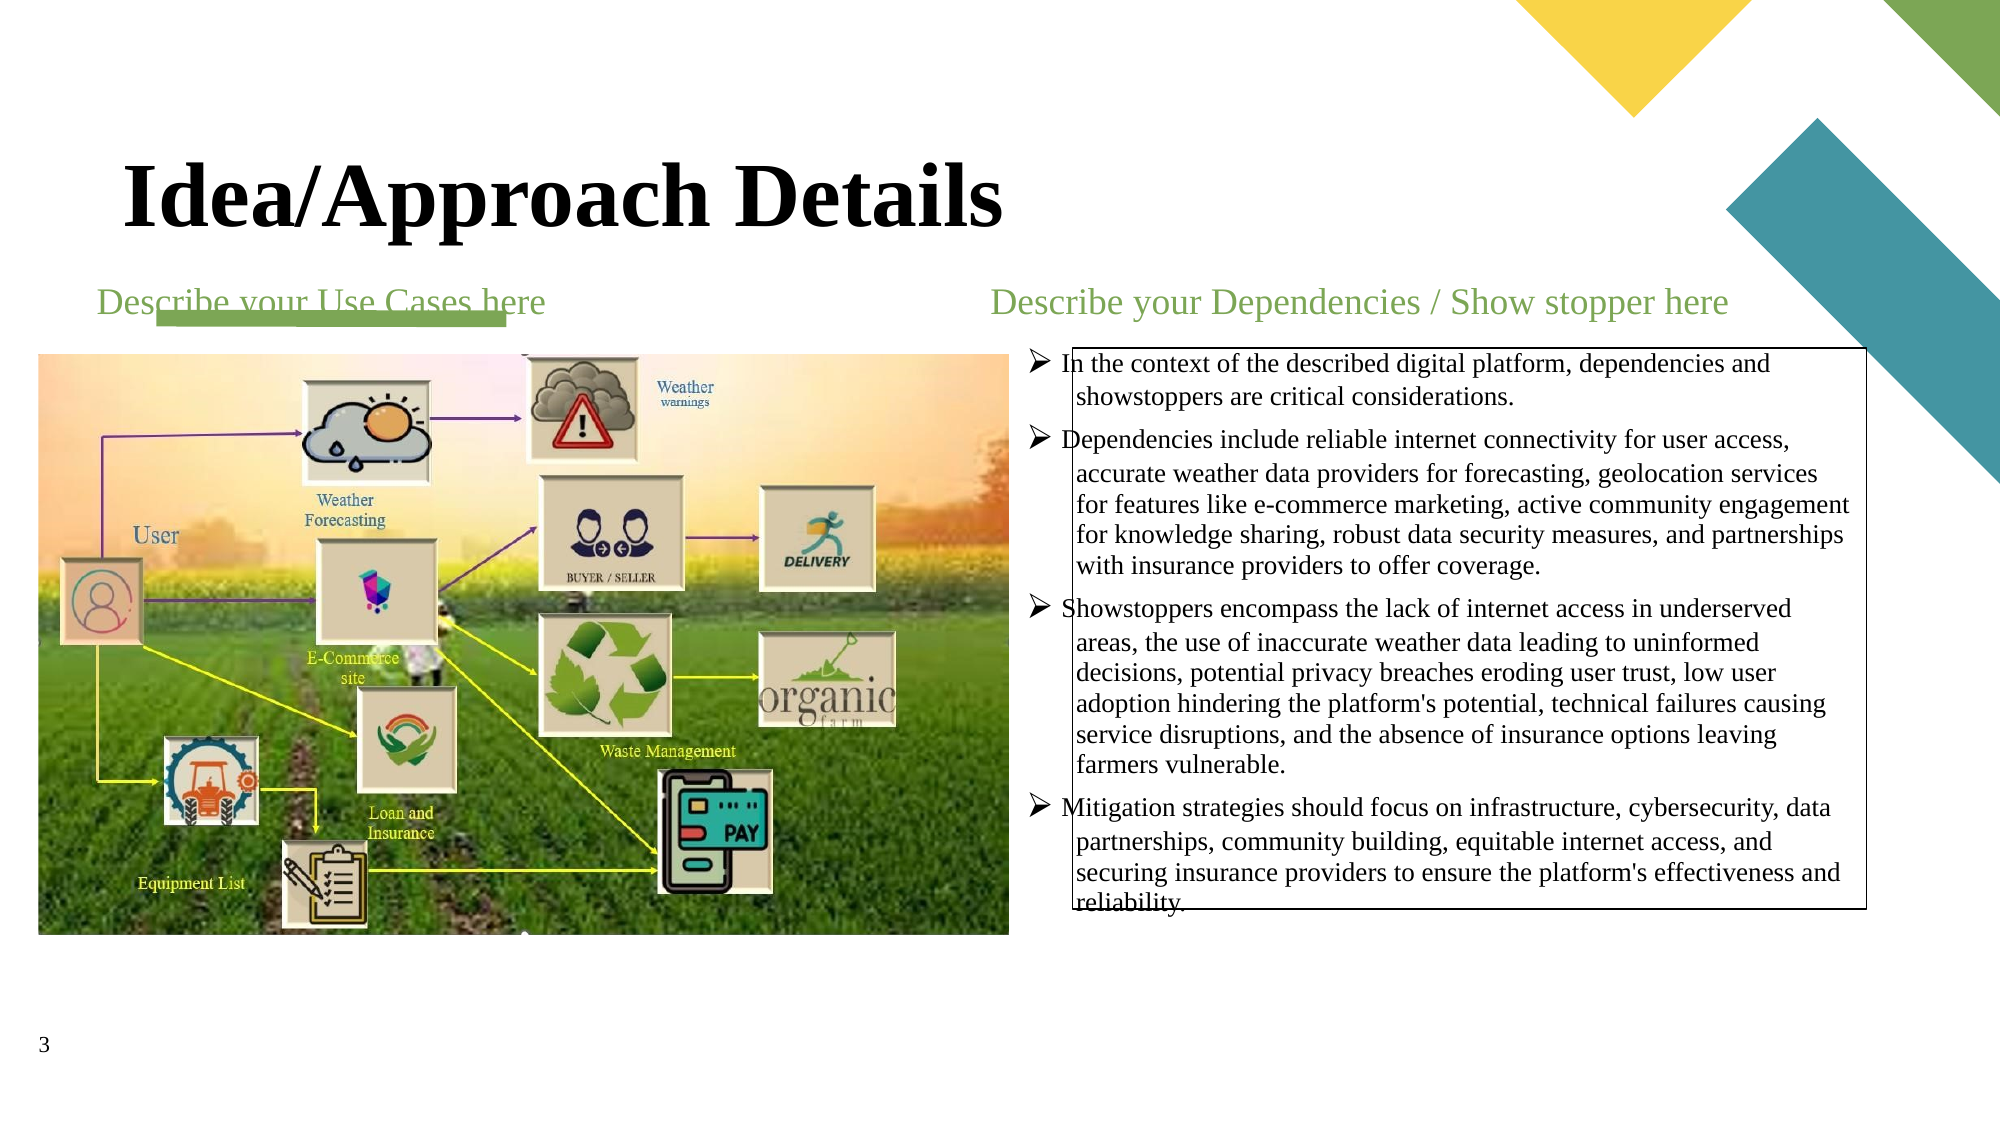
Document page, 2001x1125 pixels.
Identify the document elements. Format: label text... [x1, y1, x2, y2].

subtitle Idea/Approach Details [123, 141, 1850, 247]
text Describe your Use Cases here Describe your Dependencies / Show stopper here [38, 279, 1850, 322]
text ⮚ In the context of the described digital platform, dependencies and showstoppers are critical considerations. [38, 337, 1850, 412]
text ⮚ Showstoppers encompass the lack of internet access in underserved areas, the use of inaccurate weather data leading to uninformed decisions, potential privacy breaches eroding user trust, low user adoption hindering the platform's potential, technical failures causing service disruptions, and the absence of insurance options leaving farmers vulnerable. [1009, 582, 1850, 779]
text 3 [38, 1031, 1850, 1057]
text ⮚ Dependencies include reliable internet connectivity for user access, accurate weather data providers for forecasting, geolocation services for features like e-commerce marketing, active community engagement for knowledge sharing, robust data security measures, and partnerships with insurance providers to offer coverage. [1009, 413, 1850, 580]
picture [38, 354, 1009, 935]
text ⮚ Mitigation strategies should focus on infrastructure, cybersecurity, data partnerships, community building, equitable internet access, and securing insurance providers to ensure the platform's effectiveness and reliability. [1009, 781, 1850, 918]
